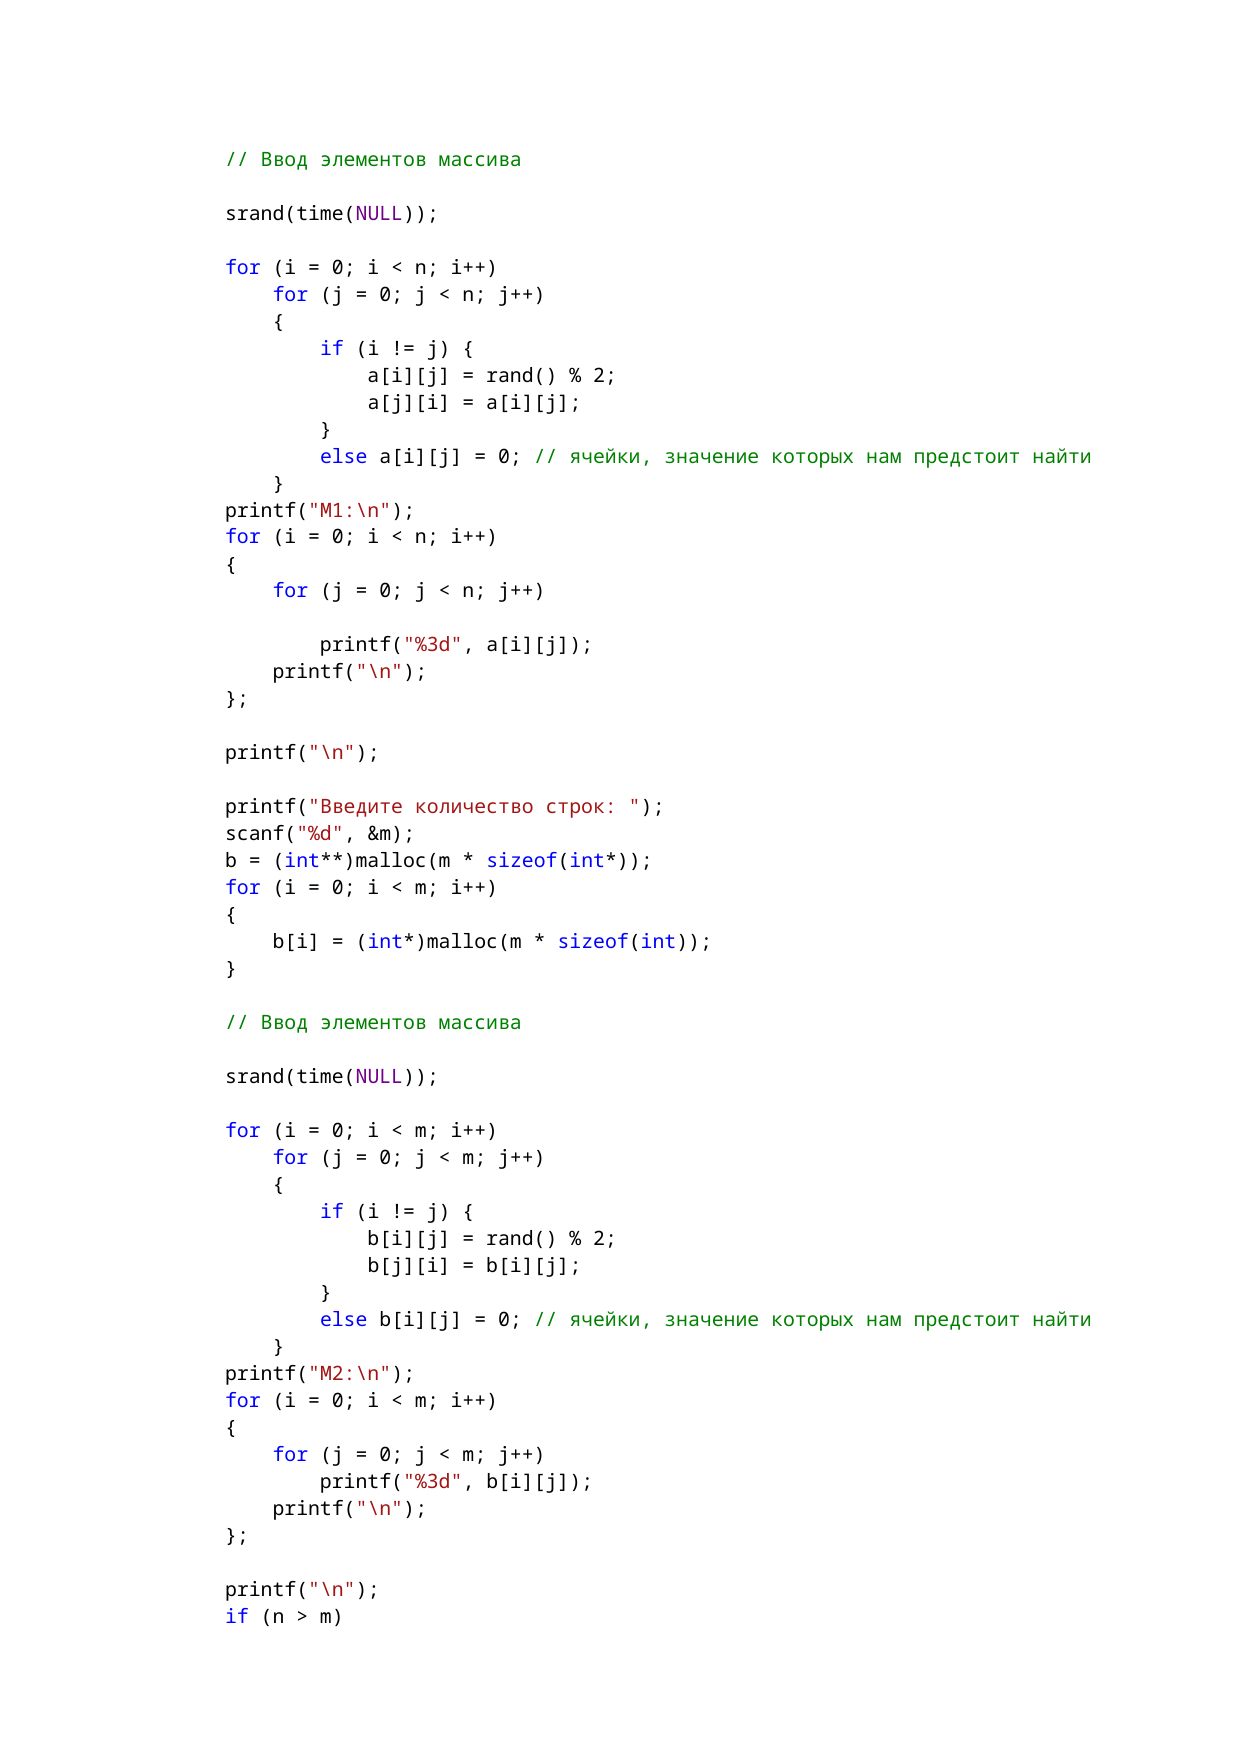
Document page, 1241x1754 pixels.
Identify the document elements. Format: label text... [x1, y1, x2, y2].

text } [177, 1278, 1152, 1305]
text b[i] = (int*)malloc(m * sizeof(int)); [177, 927, 1152, 954]
text { [177, 550, 1152, 577]
text } [177, 469, 1152, 496]
text }; [177, 685, 1152, 712]
text // Ввод элементов массива [177, 1008, 1152, 1035]
text if (i != j) { [177, 1197, 1152, 1224]
text a[j][i] = a[i][j]; [177, 388, 1152, 415]
text printf("M1:\n"); [177, 496, 1152, 523]
text b = (int**)malloc(m * sizeof(int*)); [177, 847, 1152, 873]
text { [177, 1170, 1152, 1197]
text } [177, 415, 1152, 442]
text }; [177, 1521, 1152, 1548]
text printf("\n"); [177, 1494, 1152, 1521]
text if (i != j) { [177, 334, 1152, 361]
text } [177, 954, 1152, 981]
text else b[i][j] = 0; // ячейки, значение которых нам предстоит найти [177, 1305, 1152, 1332]
text printf("%3d", b[i][j]); [177, 1467, 1152, 1494]
text for (i = 0; i < m; i++) [177, 1386, 1152, 1413]
text // Ввод элементов массива [177, 145, 1152, 172]
text b[i][j] = rand() % 2; [177, 1224, 1152, 1251]
text for (j = 0; j < m; j++) [177, 1143, 1152, 1170]
text for (i = 0; i < n; i++) [177, 253, 1152, 280]
text b[j][i] = b[i][j]; [177, 1251, 1152, 1278]
text scanf("%d", &m); [177, 819, 1152, 847]
text else a[i][j] = 0; // ячейки, значение которых нам предстоит найти [177, 442, 1152, 469]
text for (j = 0; j < n; j++) [177, 280, 1152, 307]
text srand(time(NULL)); [177, 199, 1152, 226]
text printf("\n"); [177, 658, 1152, 685]
text printf("Введите количество строк: "); [177, 793, 1152, 819]
text printf("\n"); [177, 1575, 1152, 1602]
text for (j = 0; j < m; j++) [177, 1440, 1152, 1467]
text printf("\n"); [177, 739, 1152, 766]
text srand(time(NULL)); [177, 1062, 1152, 1089]
text printf("M2:\n"); [177, 1359, 1152, 1386]
text for (i = 0; i < m; i++) [177, 873, 1152, 901]
text } [177, 1332, 1152, 1359]
text printf("%3d", a[i][j]); [177, 631, 1152, 658]
text for (j = 0; j < n; j++) [177, 577, 1152, 604]
text for (i = 0; i < n; i++) [177, 523, 1152, 550]
text for (i = 0; i < m; i++) [177, 1116, 1152, 1143]
text { [177, 901, 1152, 927]
text a[i][j] = rand() % 2; [177, 361, 1152, 388]
text { [177, 1413, 1152, 1440]
text if (n > m) [177, 1602, 1152, 1629]
text { [177, 307, 1152, 334]
